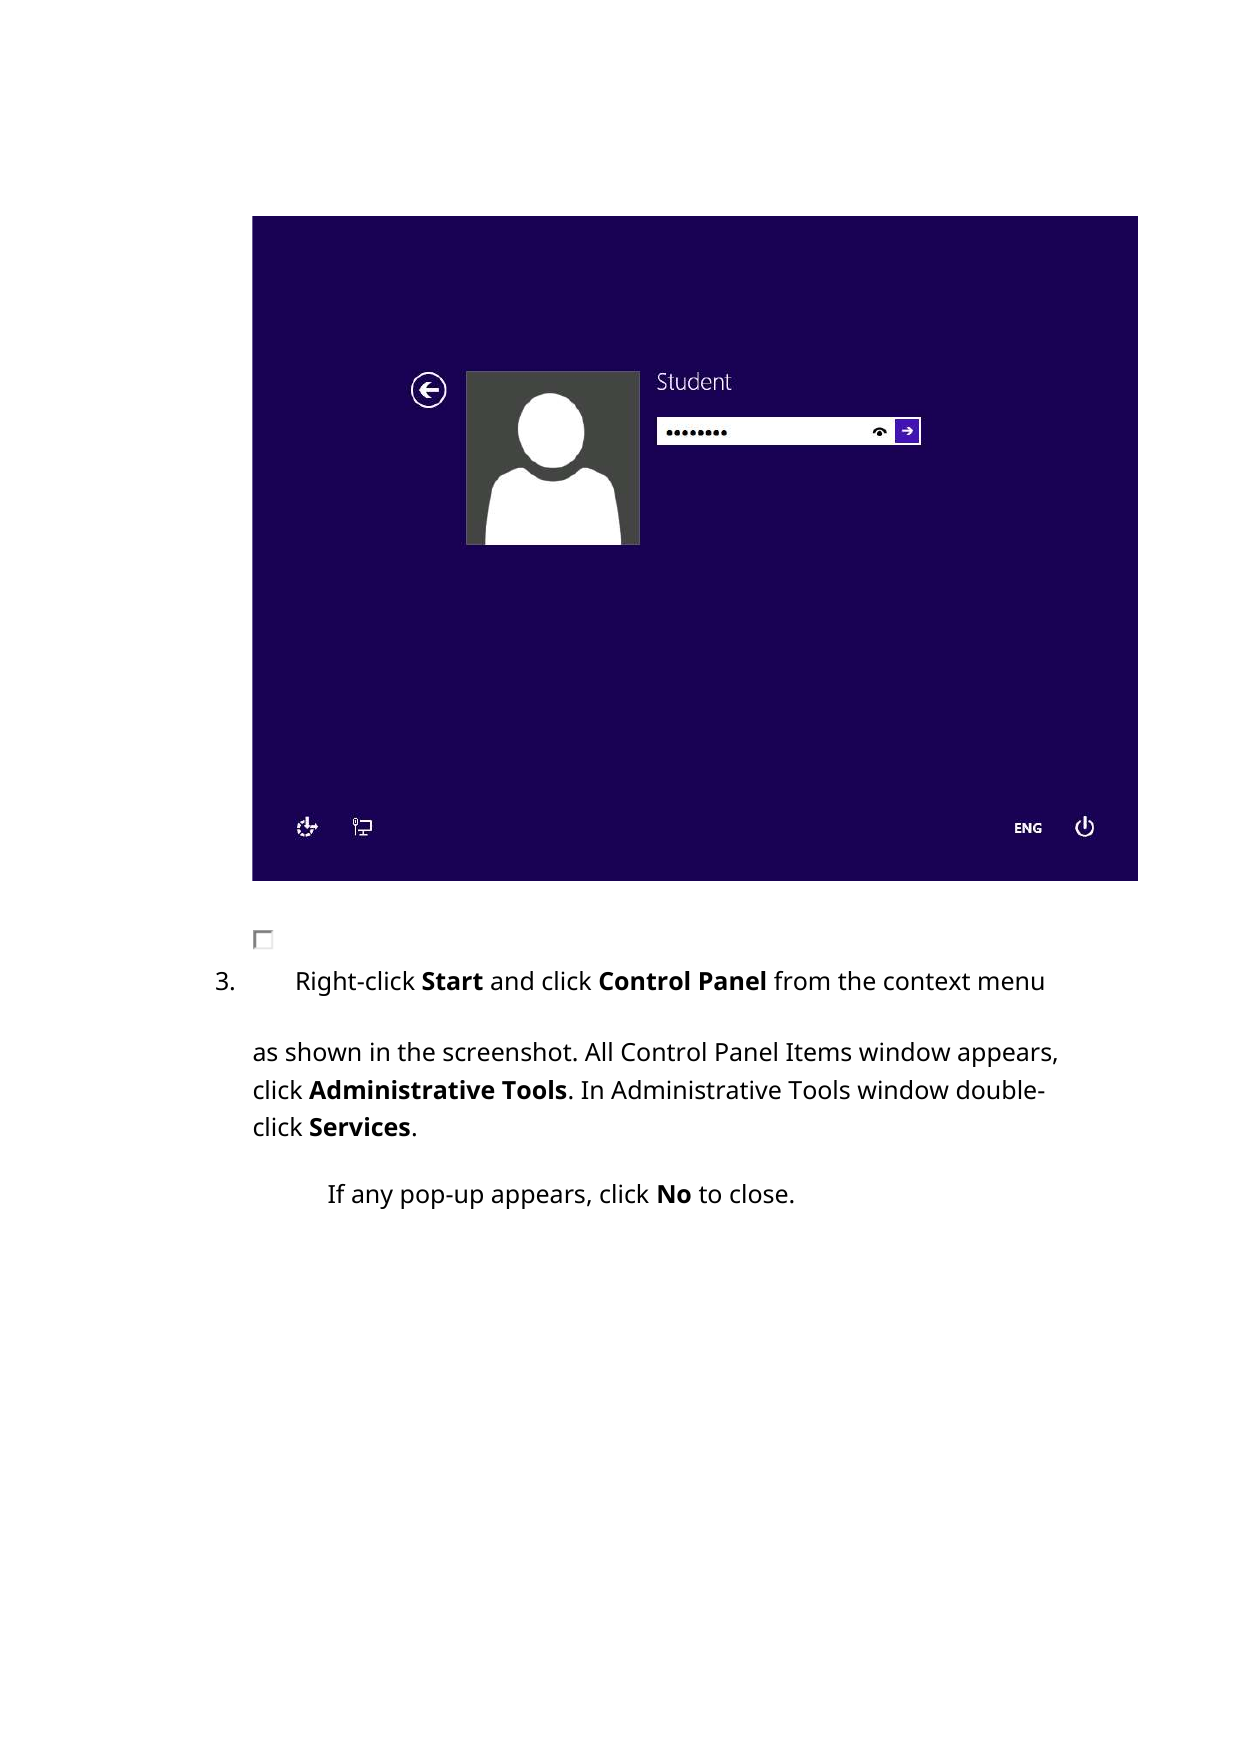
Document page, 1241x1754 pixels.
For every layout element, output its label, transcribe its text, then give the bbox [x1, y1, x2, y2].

picture [252, 216, 1138, 881]
text If any pop-up appears, click No to close. [327, 1175, 1063, 1213]
list Right-click Start and click Control Panel from the context menu as shown in the screenshot. All Control Panel Items window appears, click Administrative Tools. In Administrative Tools window double-click Services. [215, 921, 1063, 1146]
